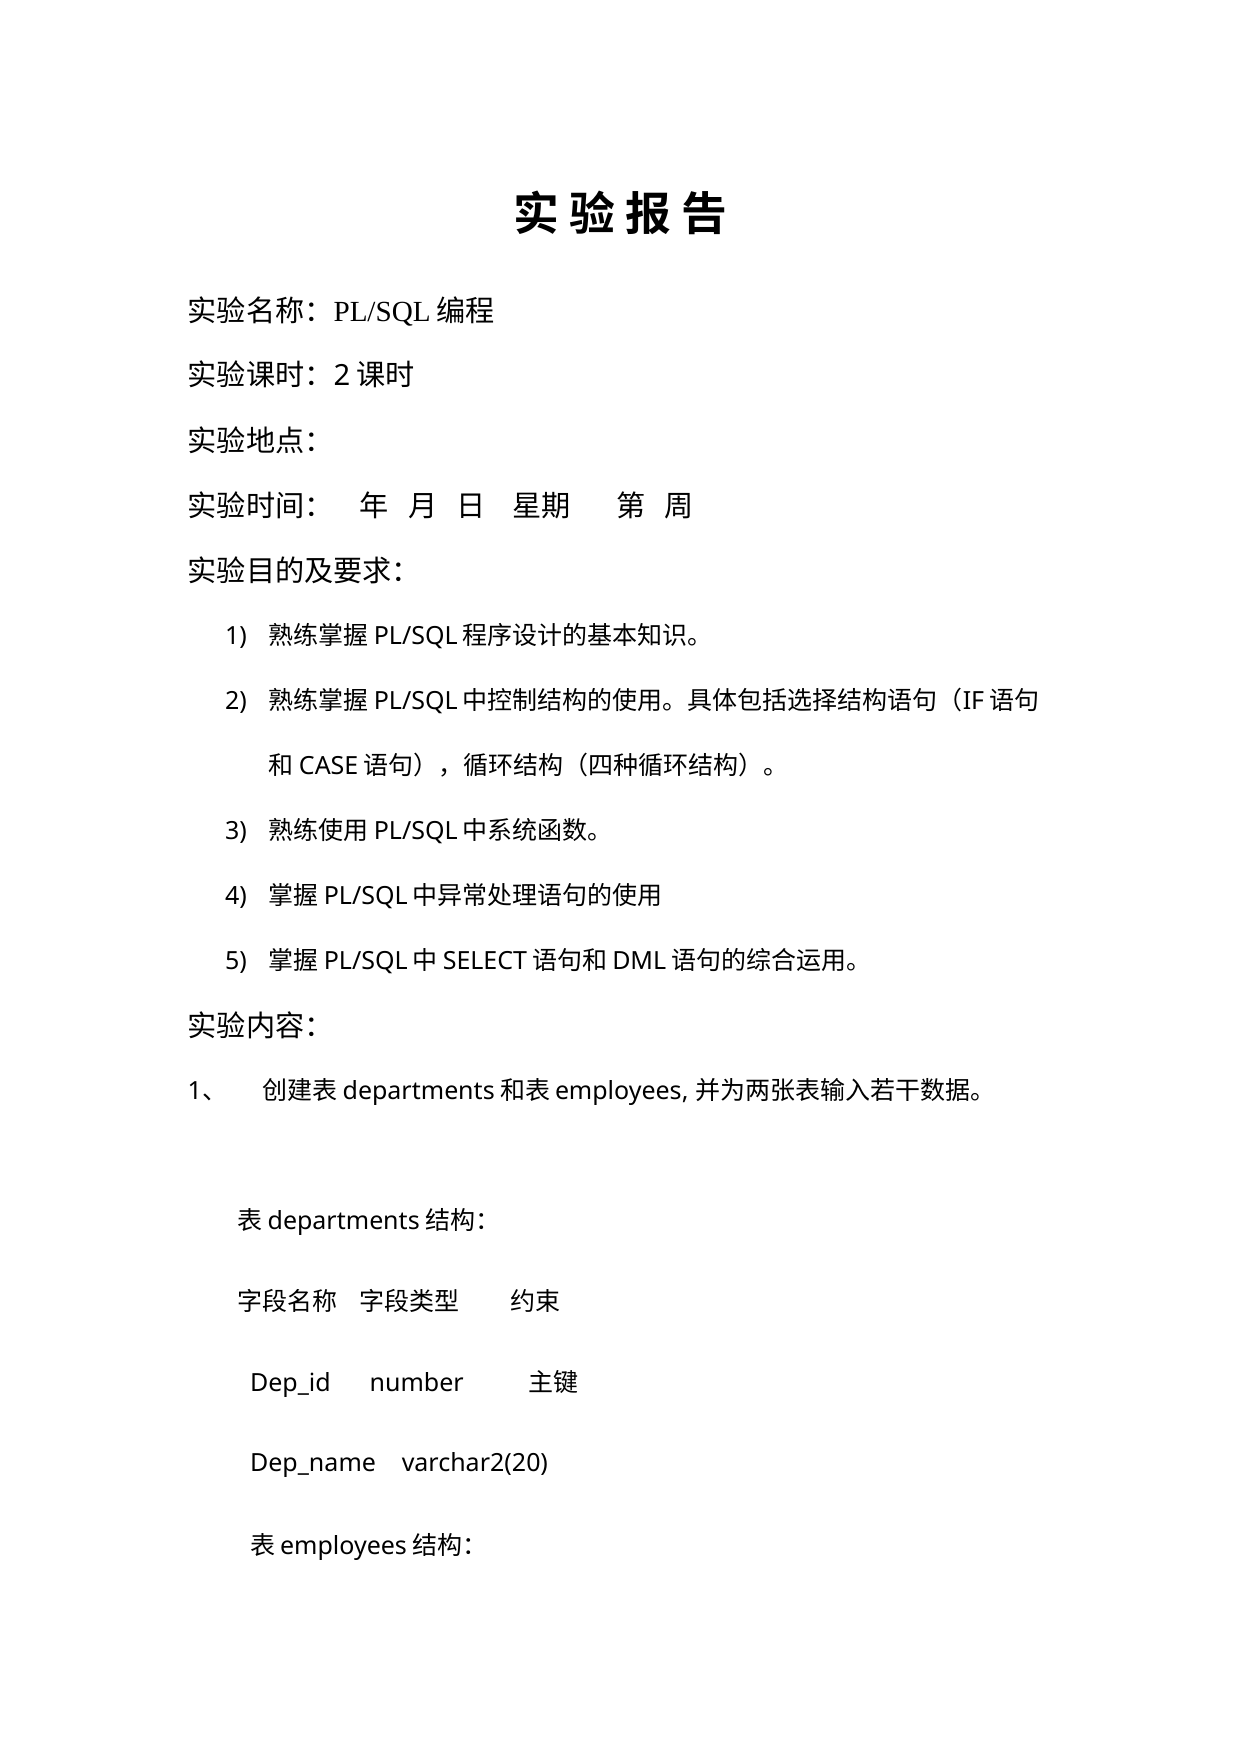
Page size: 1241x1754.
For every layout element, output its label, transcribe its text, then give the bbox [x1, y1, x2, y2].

text Dep_id number 主键 [187, 1348, 1053, 1413]
text 实验时间： 年 月 日 星期 第 周 [187, 471, 1053, 536]
text 实验课时：2课时 [187, 341, 1053, 406]
text 实验名称：PL/SQL编程 [187, 276, 1053, 341]
list 创建表departments和表employees, 并为两张表输入若干数据。 [187, 1056, 1053, 1121]
text 表departments结构： [187, 1186, 1053, 1251]
text 表employees结构： [187, 1511, 1053, 1576]
text 实 验 报 告 [187, 162, 1053, 259]
list 熟练使用PL/SQL中系统函数。 [225, 796, 1053, 861]
text 实验地点： [187, 406, 1053, 471]
list 掌握PL/SQL中异常处理语句的使用 [225, 861, 1053, 926]
text 实验目的及要求： [187, 536, 1053, 601]
list 熟练掌握PL/SQL程序设计的基本知识。 [225, 601, 1053, 666]
list 熟练掌握PL/SQL中控制结构的使用。具体包括选择结构语句（IF语句和CASE语句），循环结构（四种循环结构）。 [225, 666, 1053, 796]
list 掌握PL/SQL中SELECT语句和DML语句的综合运用。 [225, 926, 1053, 991]
text 字段名称 字段类型 约束 [187, 1267, 1053, 1332]
text Dep_name varchar2(20) [187, 1429, 1053, 1494]
text 实验内容： [187, 991, 1053, 1056]
